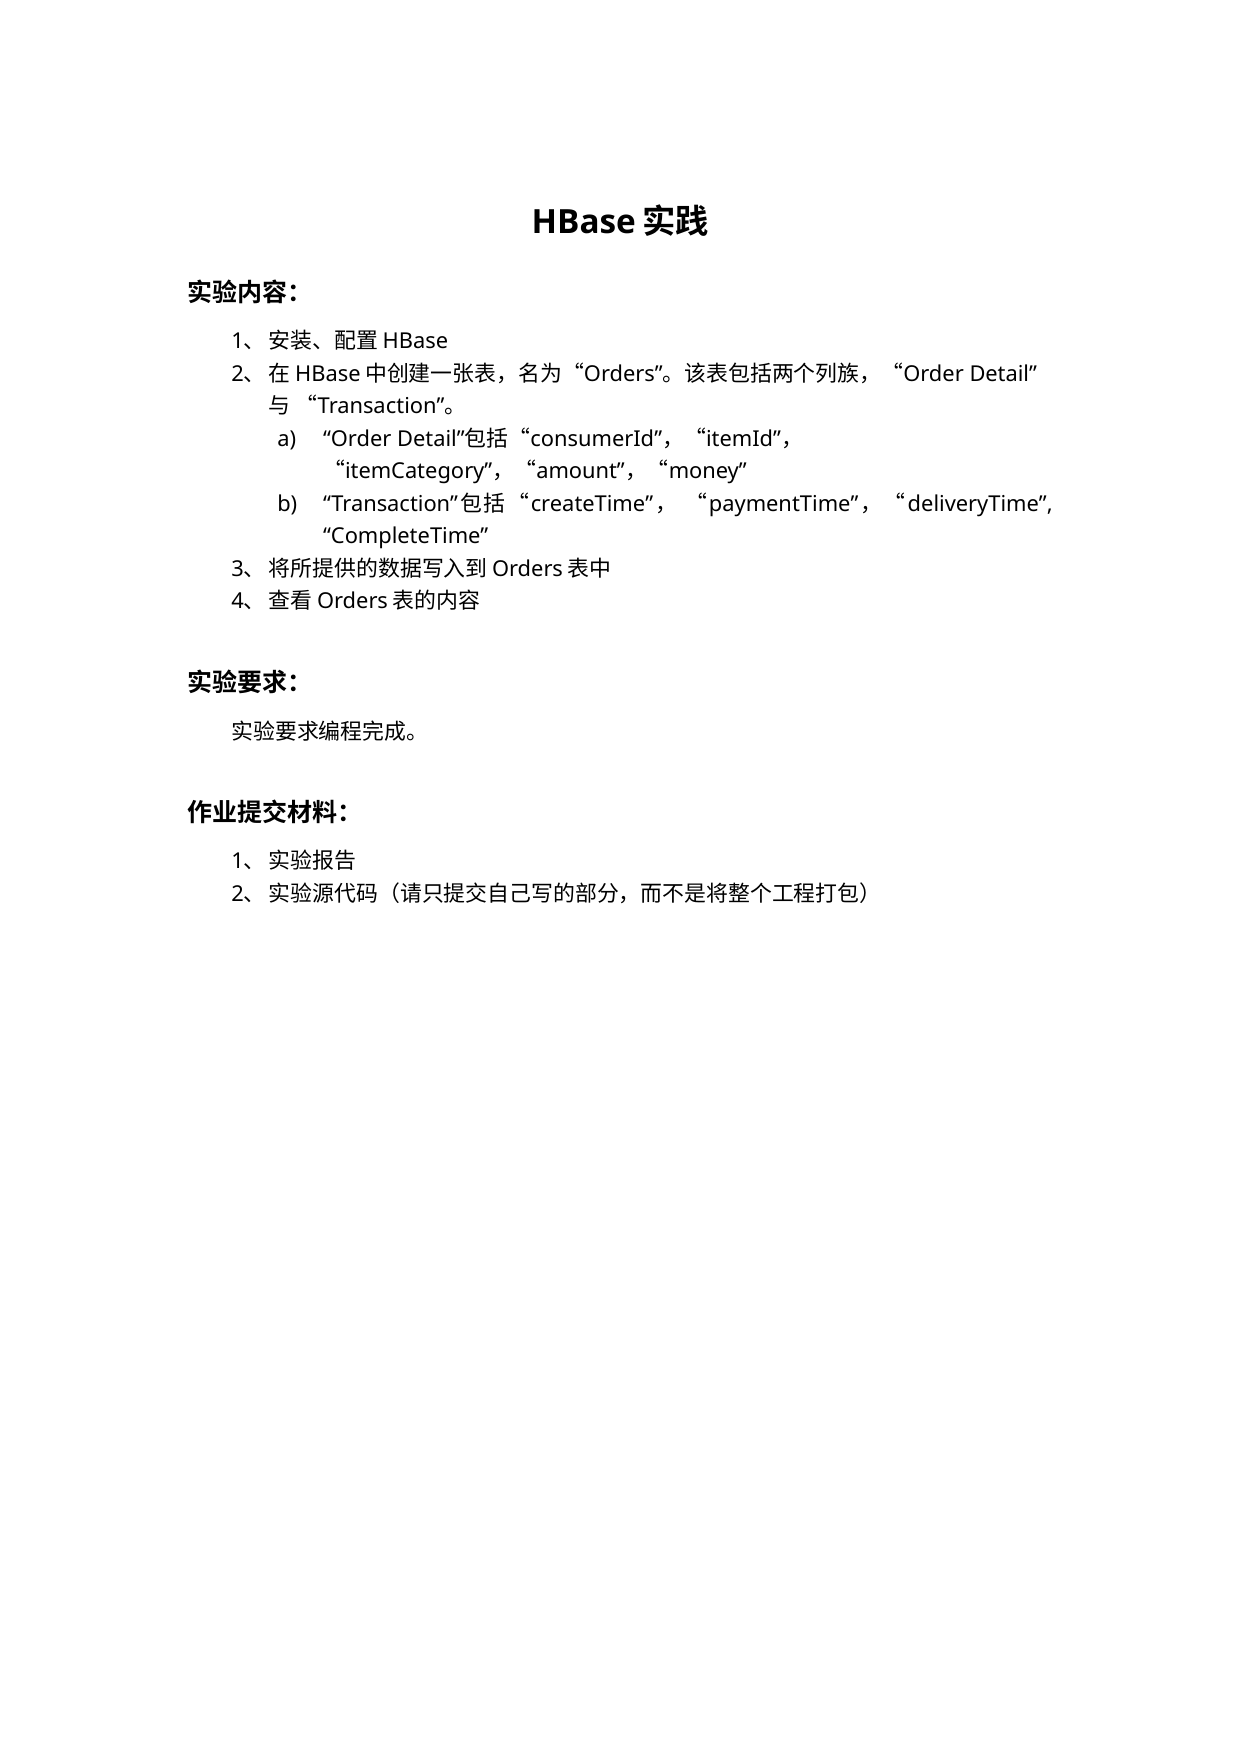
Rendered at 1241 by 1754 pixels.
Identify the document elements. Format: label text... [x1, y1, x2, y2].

list 在HBase中创建一张表，名为“Orders”。该表包括两个列族，“Order Detail”与 “Transaction”。 [231, 356, 1053, 421]
list 安装、配置HBase [231, 323, 1053, 356]
title HBase实践 [187, 187, 1053, 252]
list 实验源代码（请只提交自己写的部分，而不是将整个工程打包） [231, 876, 1053, 908]
list 将所提供的数据写入到Orders表中 [231, 551, 1053, 583]
list “Transaction”包括“createTime”， “paymentTime”，“deliveryTime”, “CompleteTime” [277, 486, 1053, 551]
list “Order Detail”包括“consumerId”，“itemId”， “itemCategory”，“amount”，“money” [277, 421, 1053, 486]
list 查看Orders表的内容 [231, 583, 1053, 616]
list 实验报告 [231, 843, 1053, 876]
text 实验要求编程完成。 [187, 713, 1053, 746]
text 作业提交材料： [187, 778, 1053, 843]
text 实验内容： [187, 258, 1053, 323]
text 实验要求： [187, 648, 1053, 713]
